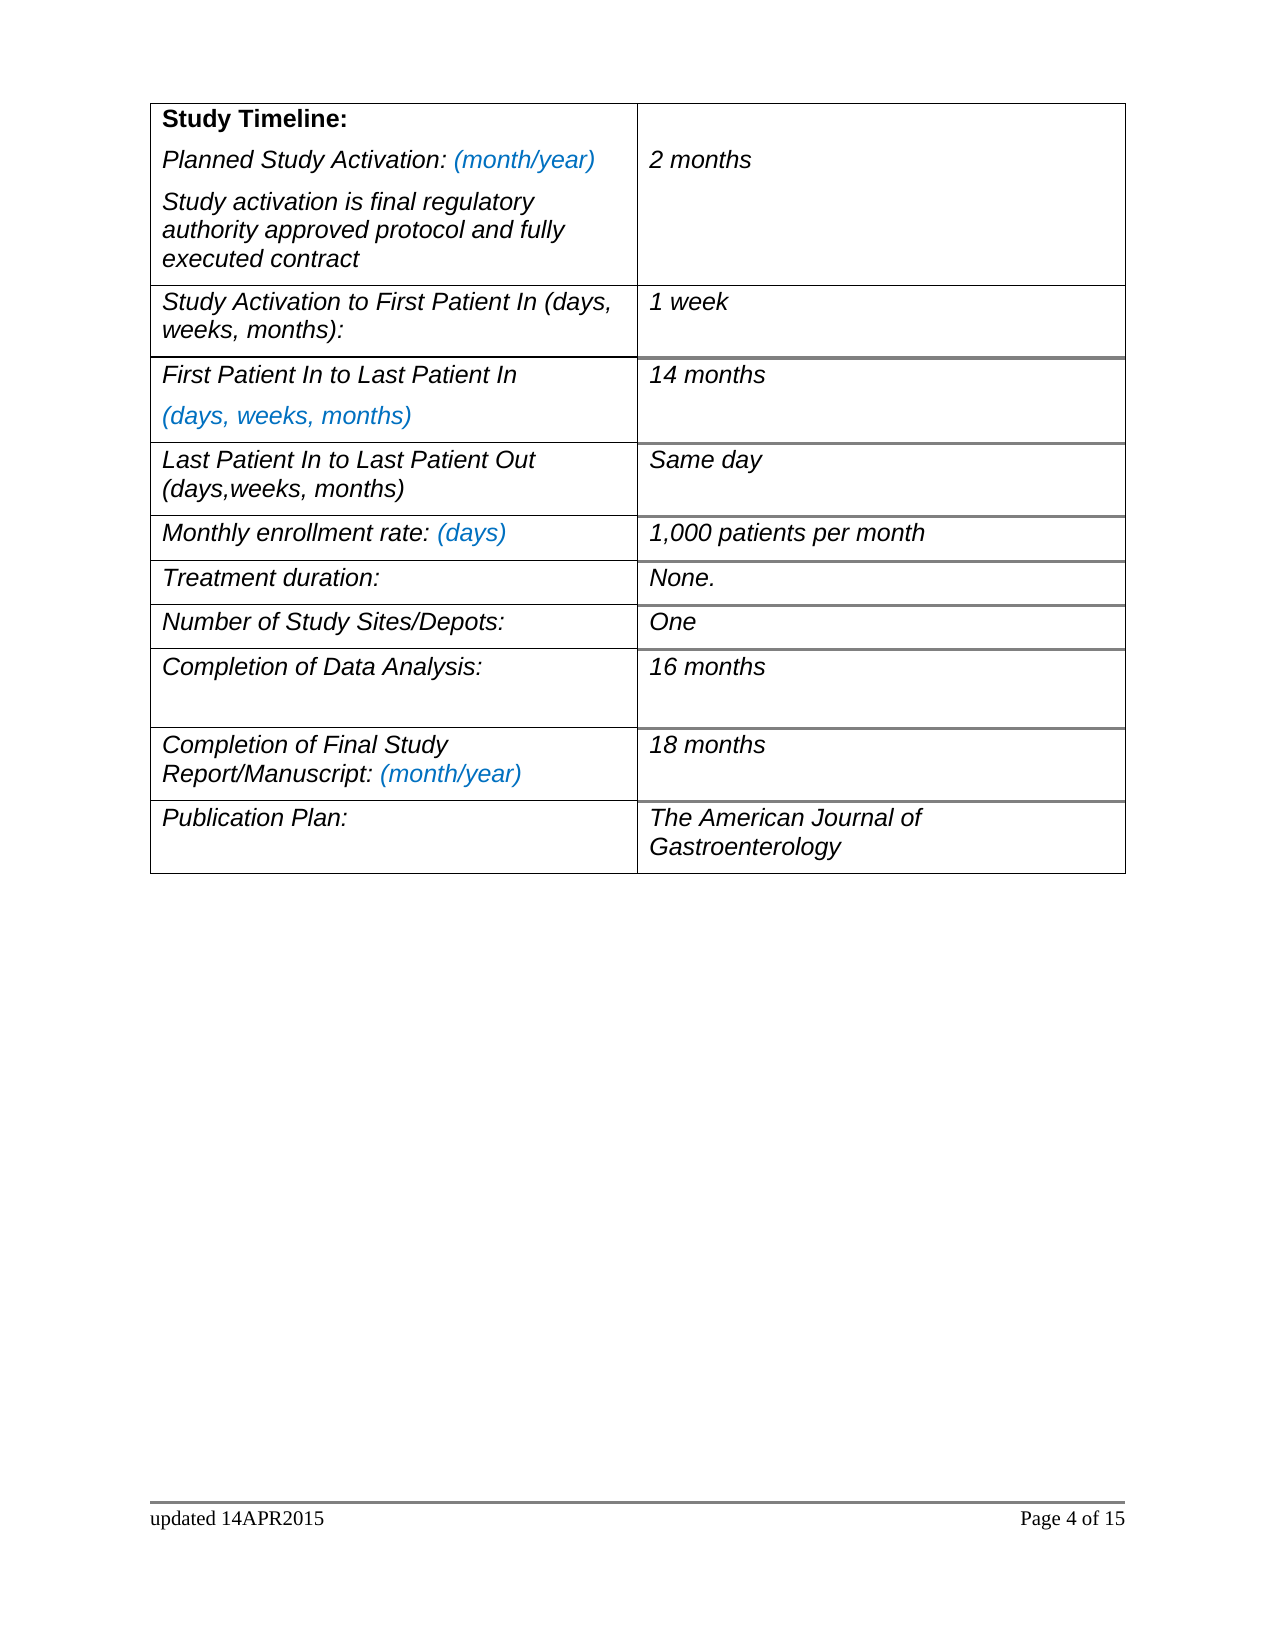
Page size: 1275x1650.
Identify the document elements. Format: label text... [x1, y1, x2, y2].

table_cell Treatment duration: [151, 561, 637, 604]
table_cell 1,000 patients per month [638, 518, 1125, 559]
table_cell 1 week [638, 286, 1125, 356]
table_cell Number of Study Sites/Depots: [151, 605, 637, 648]
table_cell One [638, 607, 1125, 648]
table_cell First Patient In to Last Patient In (days, weeks, months) [151, 358, 637, 442]
table_cell 16 months [638, 651, 1125, 727]
table_cell None. [638, 563, 1125, 604]
table_cell 14 months [638, 360, 1125, 442]
table_cell Study Timeline: Planned Study Activation: (month/year) Study activation is final regulatory authority approved protocol and fully executed contract [151, 104, 637, 285]
table_cell Monthly enrollment rate: (days) [151, 516, 637, 559]
table_cell Last Patient In to Last Patient Out (days,weeks, months) [151, 443, 637, 515]
table_cell Study Activation to First Patient In (days, weeks, months): [151, 286, 637, 356]
table_cell Same day [638, 445, 1125, 515]
table_cell Completion of Final Study Report/Manuscript: (month/year) [151, 728, 637, 800]
table_cell The American Journal of Gastroenterology [638, 803, 1125, 873]
table_cell 2 months [638, 104, 1125, 285]
table_cell 18 months [638, 730, 1125, 800]
table_cell Completion of Data Analysis: [151, 649, 637, 727]
table_cell Publication Plan: [151, 801, 637, 873]
